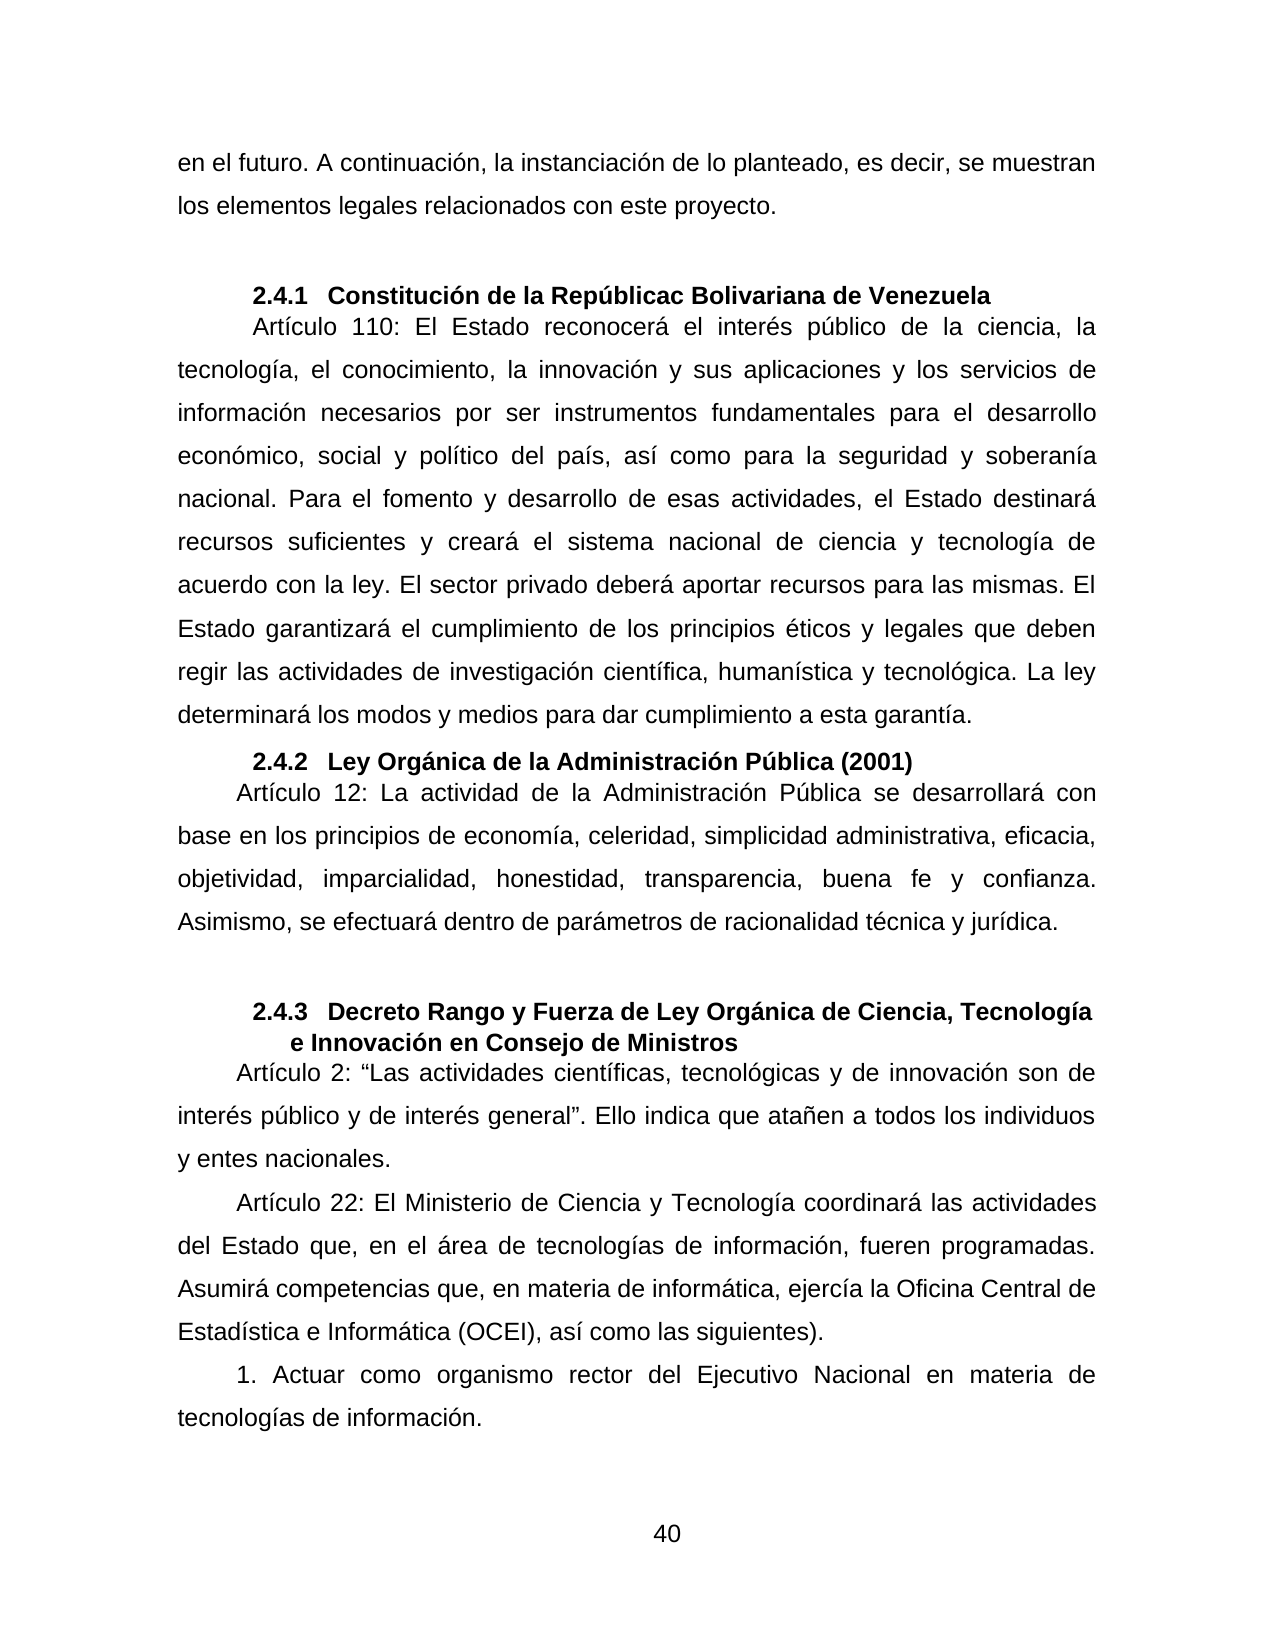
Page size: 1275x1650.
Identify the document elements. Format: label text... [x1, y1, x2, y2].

text Artículo 2: “Las actividades científicas, tecnológicas y de innovación son de interés público y de interés general”. Ello indica que atañen a todos los individuos y entes nacionales. [177, 1058, 1098, 1173]
text Artículo 12: La actividad de la Administración Pública se desarrollará con base en los principios de economía, celeridad, simplicidad administrativa, eficacia, objetividad, imparcialidad, honestidad, transparencia, buena fe y confianza. Asimismo, se efectuará dentro de parámetros de racionalidad técnica y jurídica. [177, 777, 1098, 936]
text 1. Actuar como organismo rector del Ejecutivo Nacional en materia de tecnologías de información. [177, 1360, 1098, 1432]
subtitle Constitución de la Repúblicac Bolivariana de Venezuela [252, 281, 1098, 310]
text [177, 148, 1098, 219]
subtitle Decreto Rango y Fuerza de Ley Orgánica de Ciencia, Tecnología e Innovación en Consejo de Ministros [252, 997, 1098, 1056]
text Artículo 22: El Ministerio de Ciencia y Tecnología coordinará las actividades del Estado que, en el área de tecnologías de información, fueren programadas. Asumirá competencias que, en materia de informática, ejercía la Oficina Central de Estadística e Informática (OCEI), así como las siguientes). [177, 1187, 1098, 1346]
subtitle Ley Orgánica de la Administración Pública (2001) [252, 747, 1098, 776]
text Artículo 110: El Estado reconocerá el interés público de la ciencia, la tecnología, el conocimiento, la innovación y sus aplicaciones y los servicios de información necesarios por ser instrumentos fundamentales para el desarrollo económico, social y político del país, así como para la seguridad y soberanía nacional. Para el fomento y desarrollo de esas actividades, el Estado destinará recursos suficientes y creará el sistema nacional de ciencia y tecnología de acuerdo con la ley. El sector privado deberá aportar recursos para las mismas. El Estado garantizará el cumplimiento de los principios éticos y legales que deben regir las actividades de investigación científica, humanística y tecnológica. La ley determinará los modos y medios para dar cumplimiento a esta garantía. [177, 312, 1098, 728]
